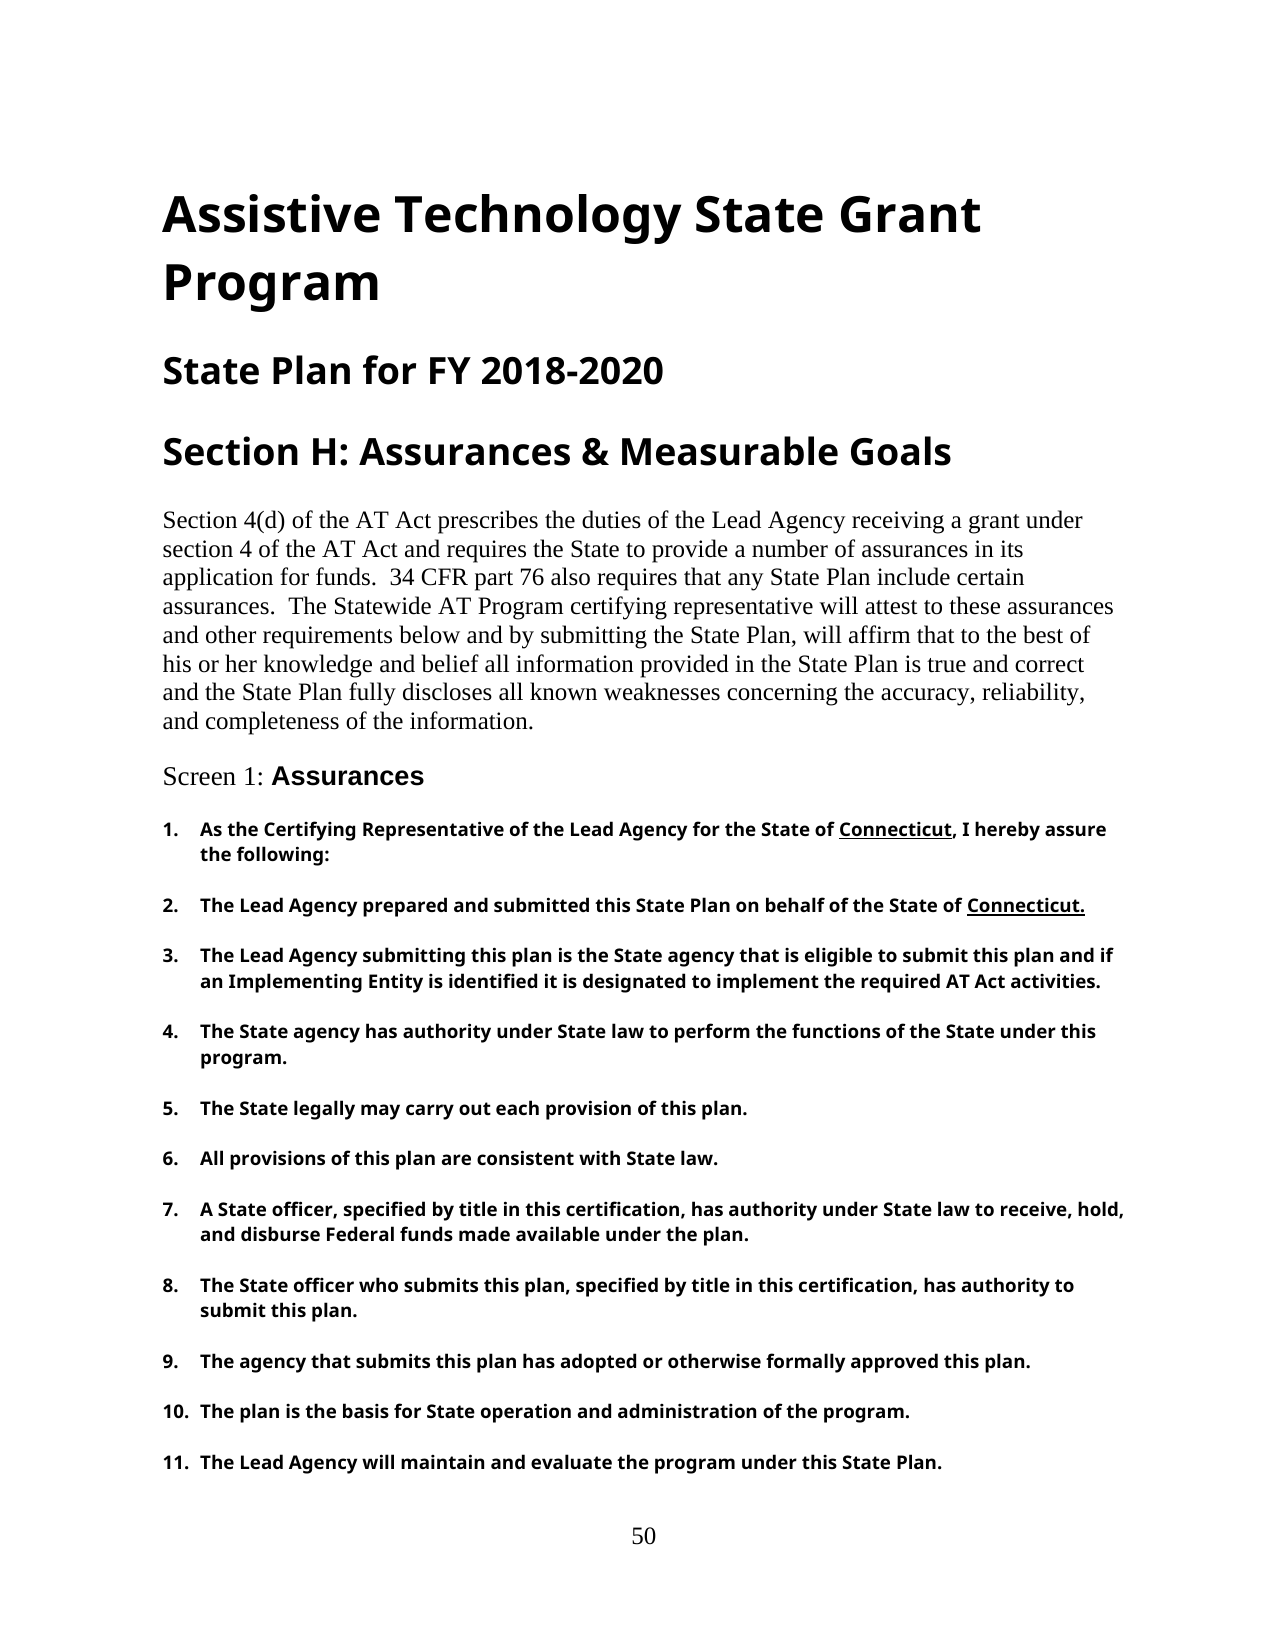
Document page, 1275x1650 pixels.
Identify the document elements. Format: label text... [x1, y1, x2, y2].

list All provisions of this plan are consistent with State law. [162, 1145, 1125, 1171]
list The State legally may carry out each provision of this plan. [162, 1095, 1125, 1120]
list The Lead Agency will maintain and evaluate the program under this State Plan. [162, 1449, 1125, 1474]
text State Plan for FY 2018-2020 [162, 344, 1125, 396]
list A State officer, specified by title in this certification, has authority under State law to receive, hold, and disburse Federal funds made available under the plan. [162, 1196, 1125, 1247]
list The Lead Agency prepared and submitted this State Plan on behalf of the State of Connecticut. [162, 892, 1125, 918]
list The Lead Agency submitting this plan is the State agency that is eligible to submit this plan and if an Implementing Entity is identified it is designated to implement the required AT Act activities. [162, 943, 1125, 994]
list The agency that submits this plan has adopted or otherwise formally approved this plan. [162, 1348, 1125, 1373]
list The State agency has authority under State law to perform the functions of the State under this program. [162, 1019, 1125, 1070]
list The plan is the basis for State operation and administration of the program. [162, 1398, 1125, 1424]
subtitle Assurances & Measurable Goals [162, 425, 1125, 476]
text Section 4(d) of the AT Act prescribes the duties of the Lead Agency receiving a grant under section 4 of the AT Act and requires the State to provide a number of assurances in its application for funds. 34 CFR part 76 also requires that any State Plan include certain assurances. The Statewide AT Program certifying representative will attest to these assurances and other requirements below and by submitting the State Plan, will affirm that to the best of his or her knowledge and belief all information provided in the State Plan is true and correct and the State Plan fully discloses all known weaknesses concerning the accuracy, reliability, and completeness of the information. [162, 505, 1125, 735]
list The State officer who submits this plan, specified by title in this certification, has authority to submit this plan. [162, 1272, 1125, 1323]
subtitle Assurances [162, 760, 1125, 791]
text Assistive Technology State Grant Program [162, 179, 1125, 315]
list As the Certifying Representative of the Lead Agency for the State of Connecticut, I hereby assure the following: [162, 816, 1125, 867]
